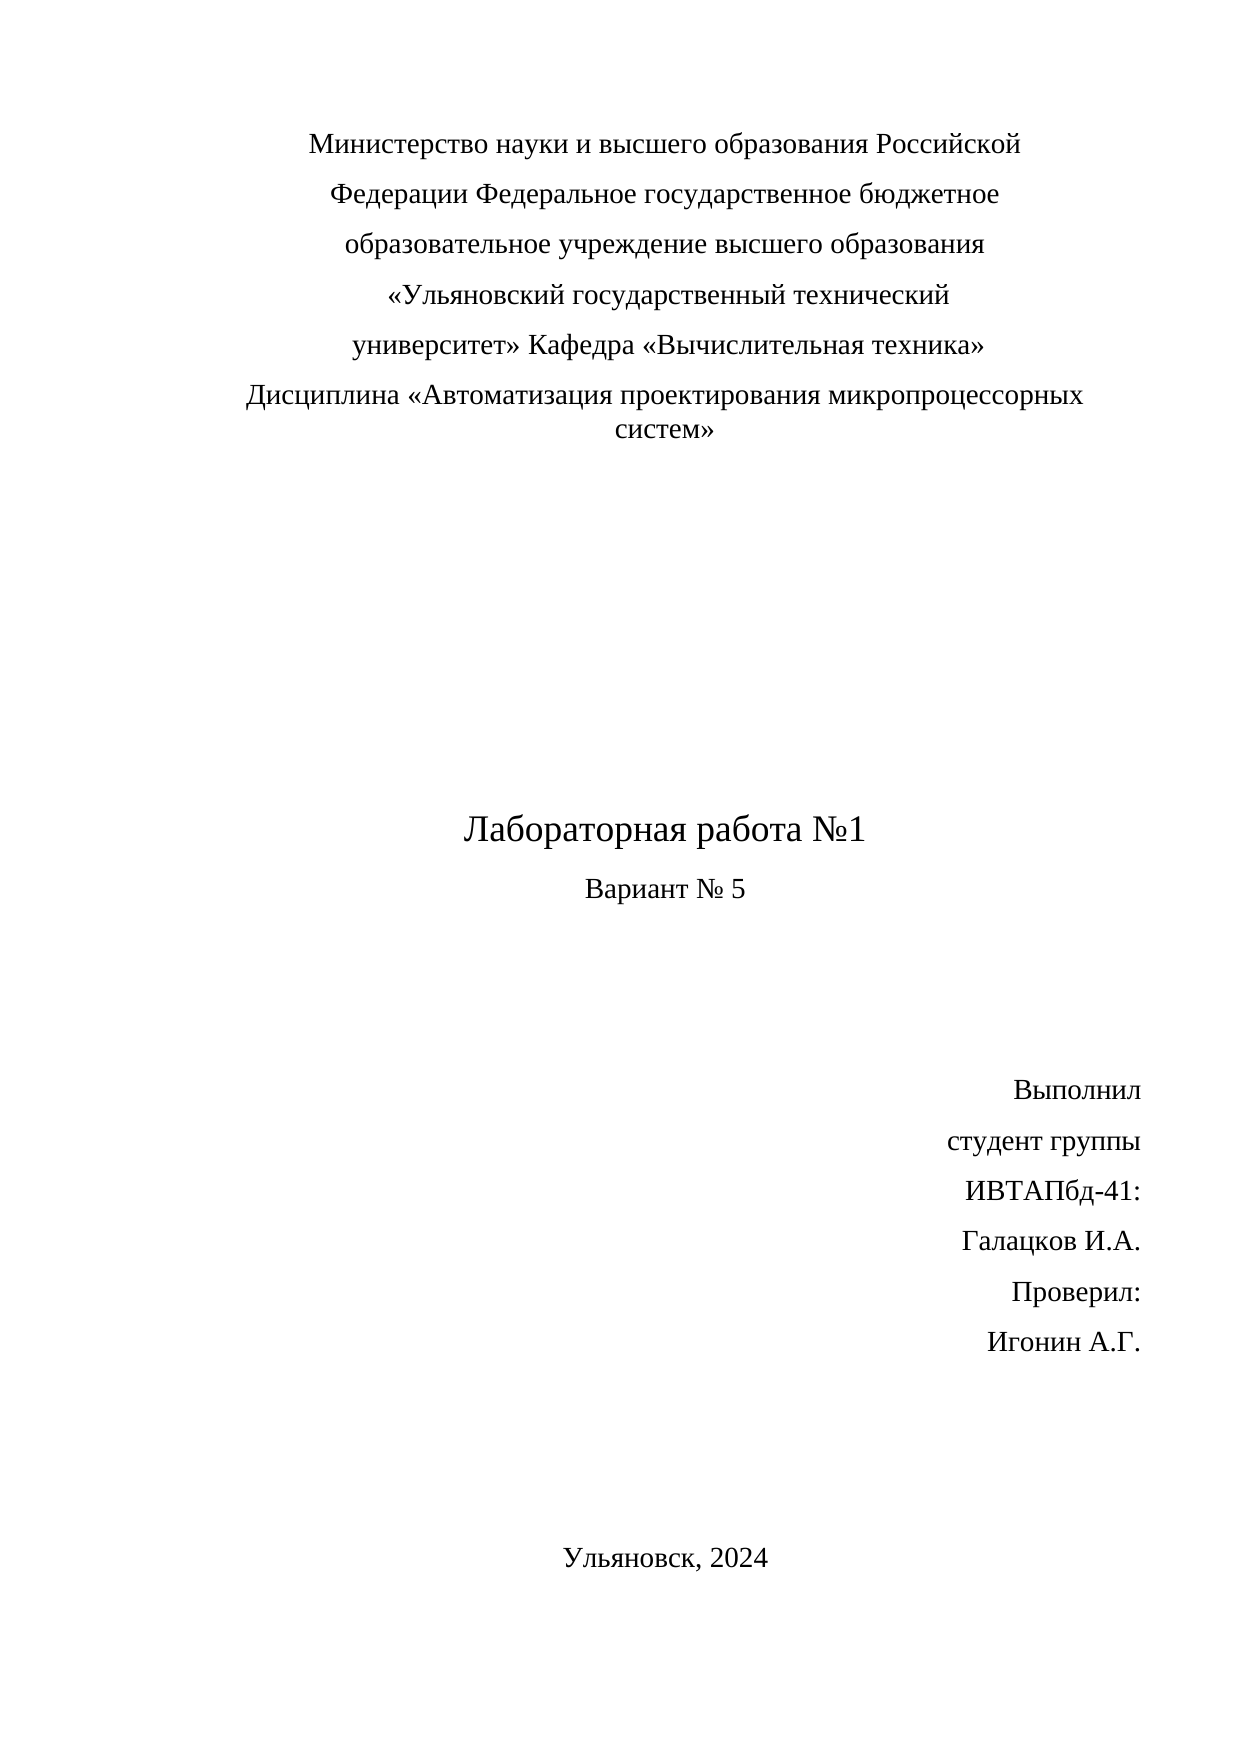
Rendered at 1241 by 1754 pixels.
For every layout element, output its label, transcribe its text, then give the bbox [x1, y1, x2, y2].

text Галацков И.А. [177, 1223, 1141, 1257]
text Проверил: [177, 1274, 1141, 1307]
text Дисциплина «Автоматизация проектирования микропроцессорных систем» [219, 377, 1110, 444]
text «Ульяновский государственный технический университет» Кафедра «Вычислительная техника» [327, 277, 1010, 361]
text Ульяновск, 2024 [320, 1540, 1010, 1573]
text Вариант № 5 [320, 871, 1010, 904]
text Игонин А.Г. [177, 1324, 1141, 1358]
title Лабораторная работа №1 [320, 806, 1010, 849]
text Министерство науки и высшего образования Российской Федерации Федеральное государственное бюджетное образовательное учреждение высшего образования [246, 126, 1083, 260]
text Выполнил студент группы ИВТАПбд-41: [920, 1072, 1141, 1206]
